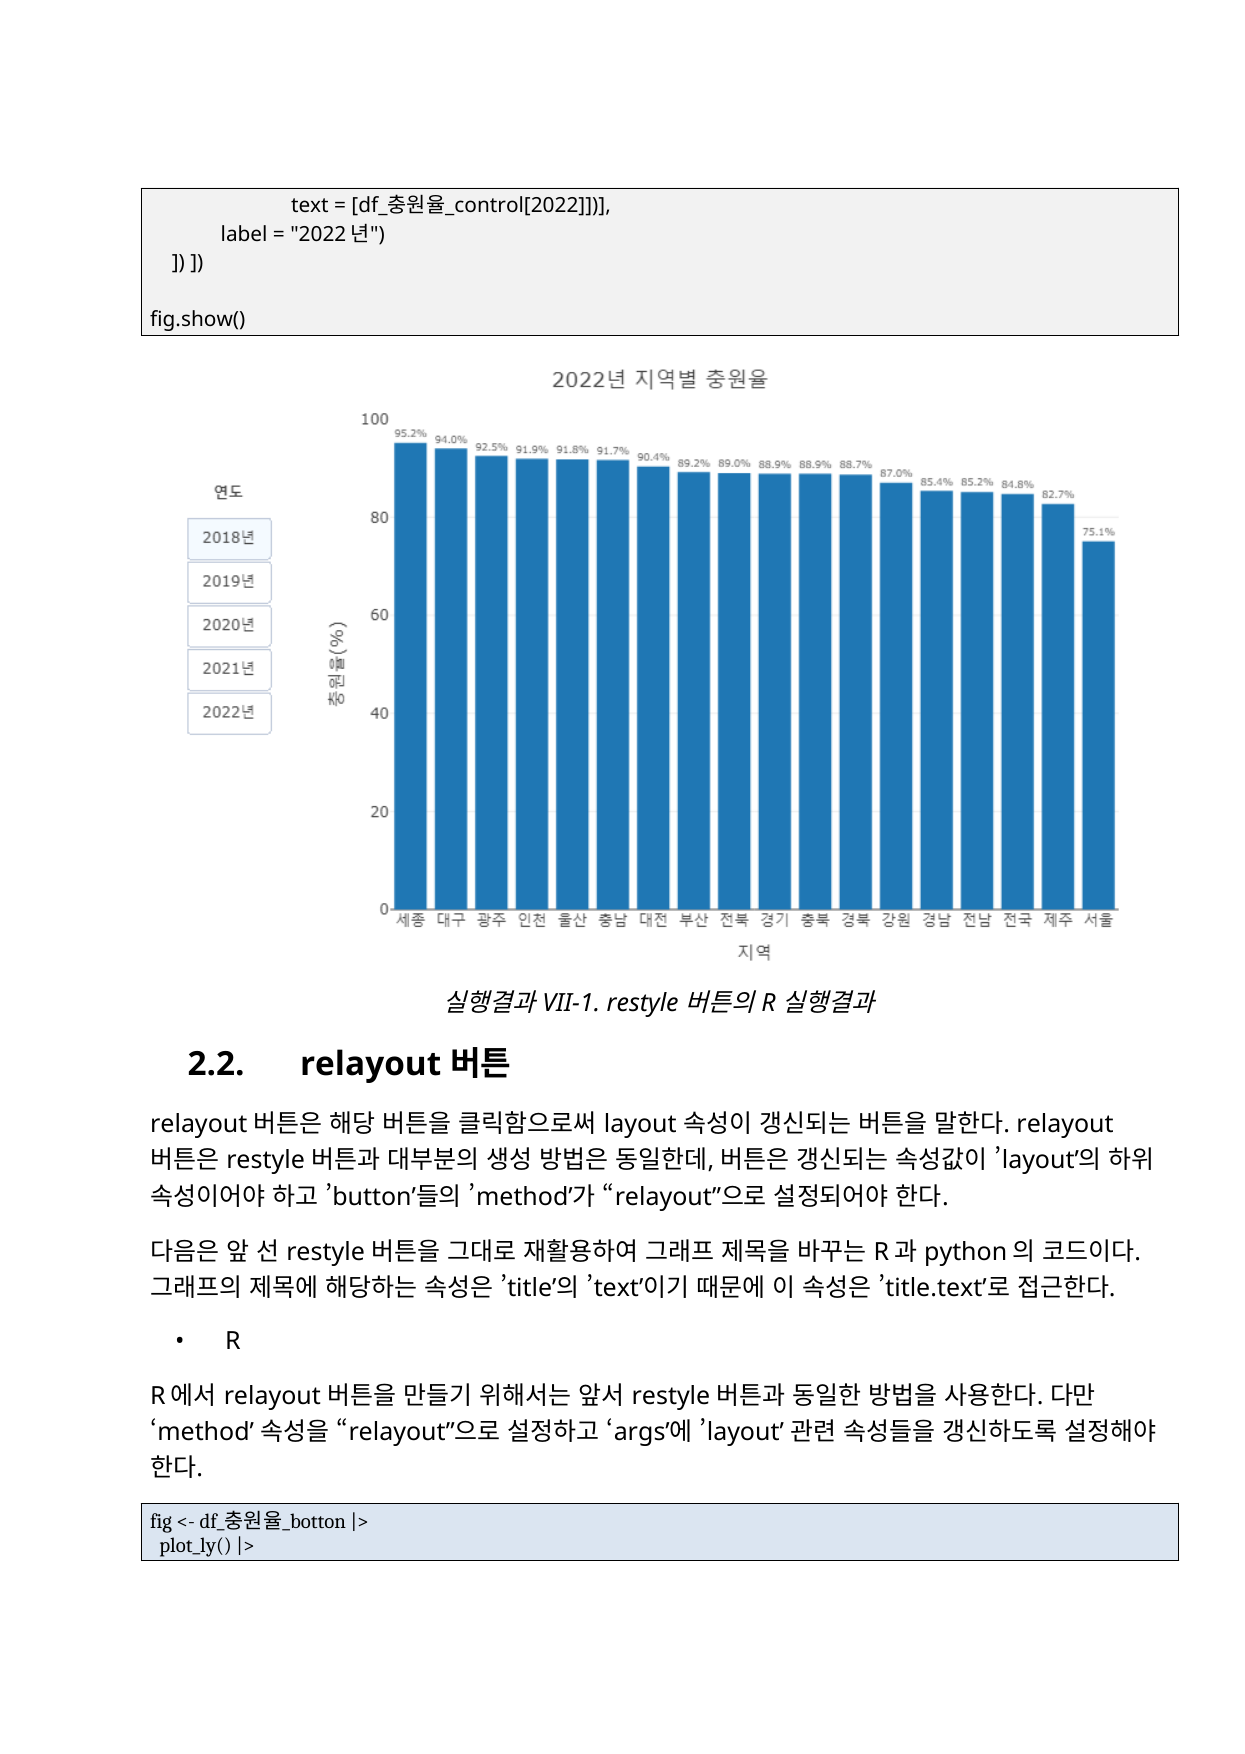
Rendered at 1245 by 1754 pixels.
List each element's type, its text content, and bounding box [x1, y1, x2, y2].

picture [170, 356, 1150, 962]
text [142, 189, 1178, 335]
text R에서 relayout 버튼을 만들기 위해서는 앞서 restyle 버튼과 동일한 방법을 사용한다. 다만 ‘method’ 속성을 “relayout”으로 설정하고 ‘args’에 ’layout’ 관련 속성들을 갱신하도록 설정해야 한다. [150, 1375, 1170, 1484]
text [142, 1504, 1178, 1560]
subtitle relayout 버튼 [187, 1039, 1170, 1085]
text 다음은 앞 선 restyle 버튼을 그대로 재활용하여 그래프 제목을 바꾸는 R과 python의 코드이다. 그래프의 제목에 해당하는 속성은 ’title’의 ’text’이기 때문에 이 속성은 ’title.text’로 접근한다. [150, 1231, 1170, 1303]
list R [175, 1322, 1170, 1356]
text 실행결과 VII-1. restyle 버튼의 R 실행결과 [150, 982, 1170, 1018]
text relayout 버튼은 해당 버튼을 클릭함으로써 layout 속성이 갱신되는 버튼을 말한다. relayout 버튼은 restyle 버튼과 대부분의 생성 방법은 동일한데, 버튼은 갱신되는 속성값이 ’layout’의 하위 속성이어야 하고 ’button’들의 ’method’가 “relayout”으로 설정되어야 한다. [150, 1103, 1170, 1212]
